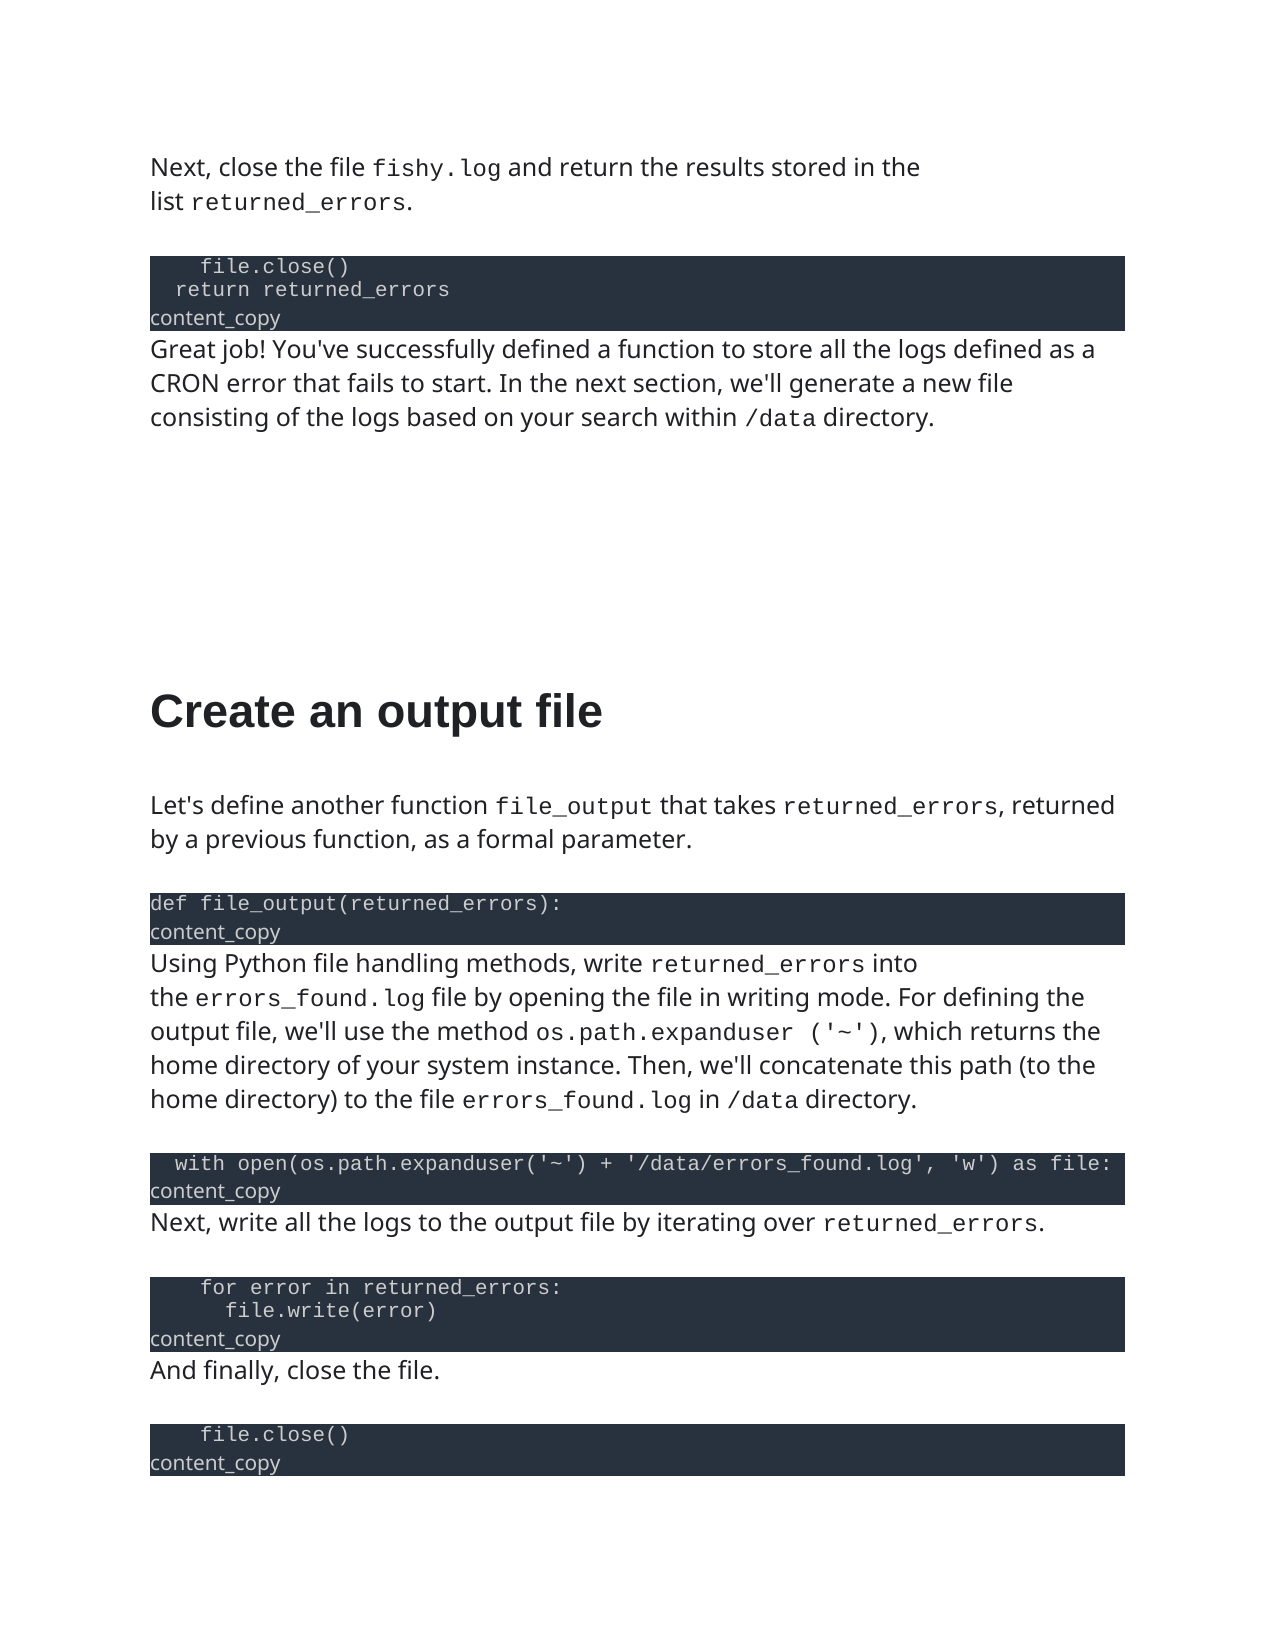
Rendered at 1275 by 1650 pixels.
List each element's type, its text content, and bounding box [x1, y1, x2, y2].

text content_copy [150, 303, 1125, 331]
text content_copy [150, 1448, 1125, 1476]
text Let's define another function file_output that takes returned_errors, returned by a previous function, as a formal parameter. [150, 787, 1125, 856]
text And finally, close the file. [150, 1352, 1125, 1386]
text def file_output(returned_errors): [150, 893, 1125, 917]
text file.write(error) [150, 1300, 1125, 1324]
text return returned_errors [150, 279, 1125, 303]
text Using Python file handling methods, write returned_errors into the errors_found.log file by opening the file in writing mode. For defining the output file, we'll use the method os.path.expanduser ('~'), which returns the home directory of your system instance. Then, we'll concatenate this path (to the home directory) to the file errors_found.log in /data directory. [150, 945, 1125, 1116]
text with open(os.path.expanduser('~') + '/data/errors_found.log', 'w') as file: [150, 1153, 1125, 1177]
text Great job! You've successfully defined a function to store all the logs defined as a CRON error that fails to start. In the next section, we'll generate a new file consisting of the logs based on your search within /data directory. [150, 331, 1125, 433]
text content_copy [150, 917, 1125, 945]
text Create an output file [150, 683, 1125, 737]
text Next, write all the logs to the output file by iterating over returned_errors. [150, 1205, 1125, 1239]
text for error in returned_errors: [150, 1277, 1125, 1300]
text file.close() [150, 1424, 1125, 1448]
text file.close() [150, 256, 1125, 279]
text content_copy [150, 1177, 1125, 1205]
text content_copy [150, 1324, 1125, 1352]
text Next, close the file fishy.log and return the results stored in the list returned_errors. [150, 150, 1125, 218]
